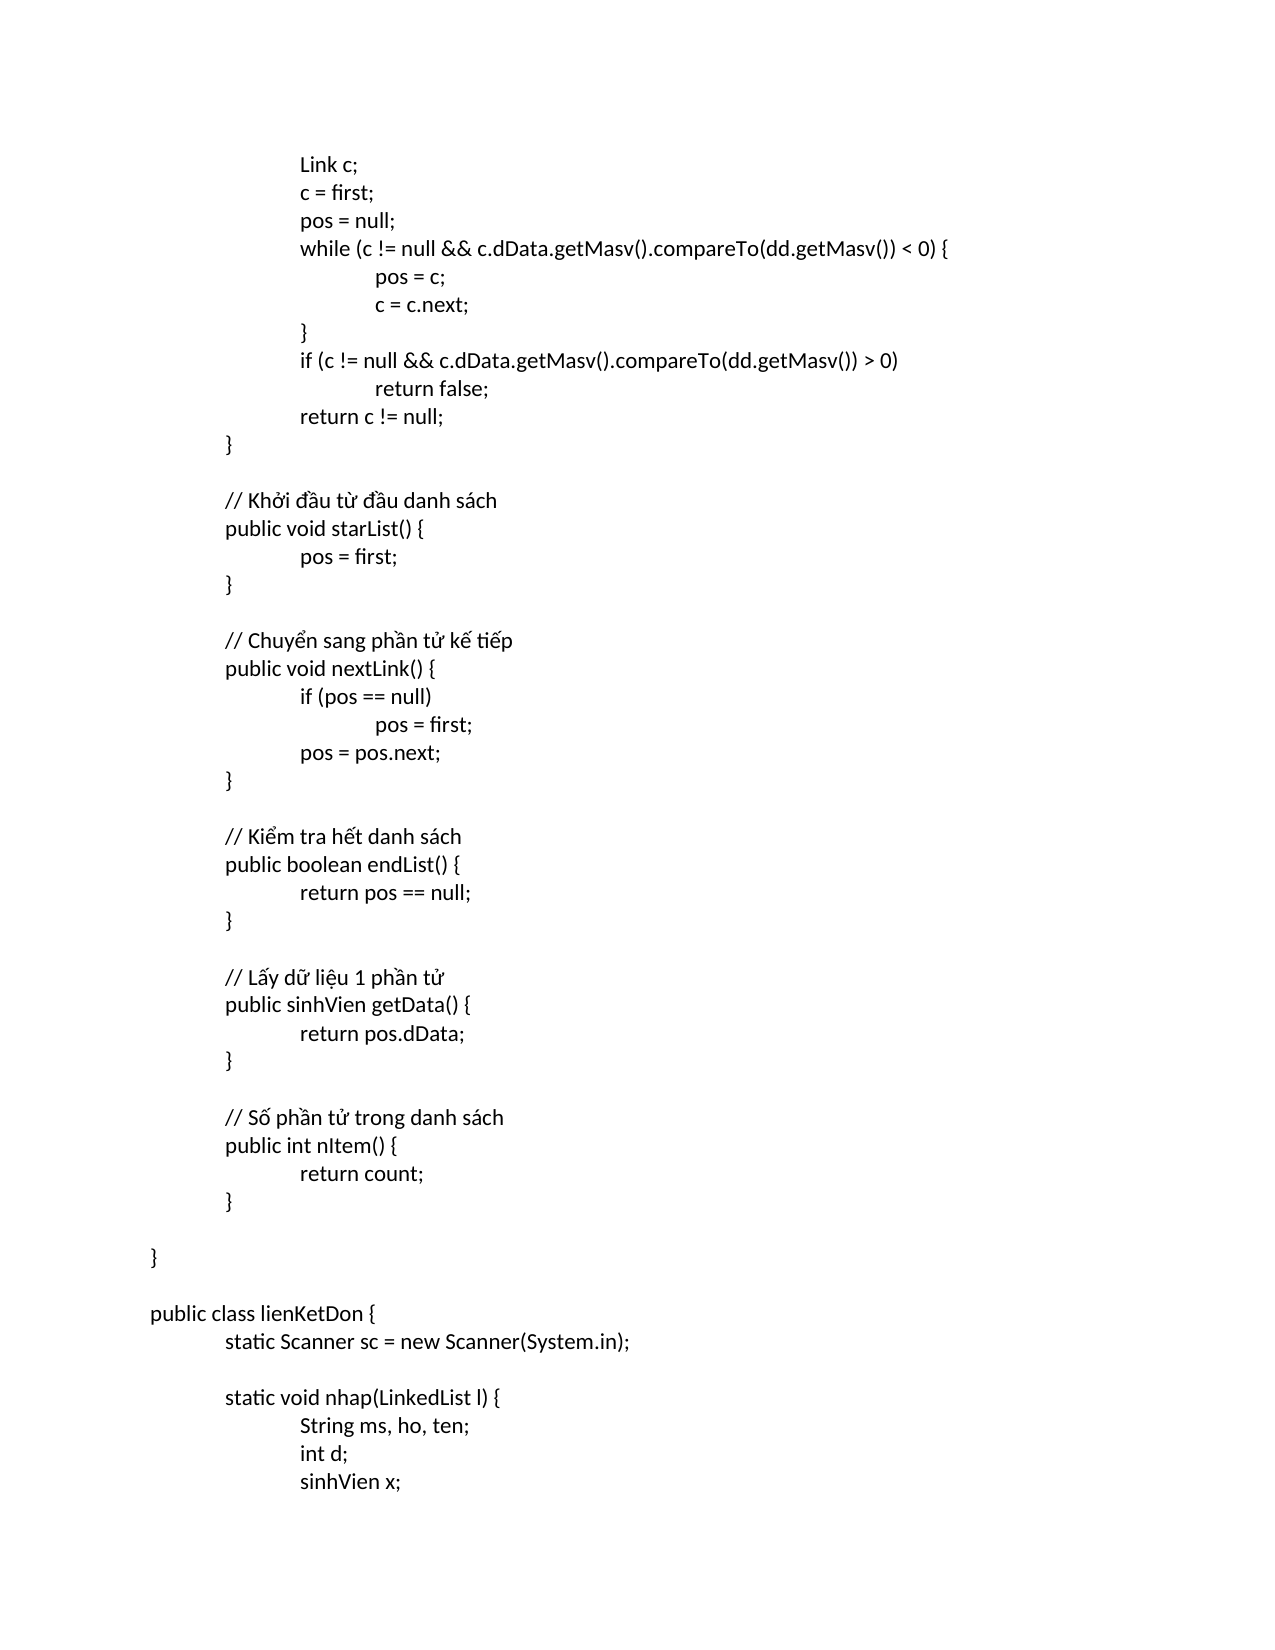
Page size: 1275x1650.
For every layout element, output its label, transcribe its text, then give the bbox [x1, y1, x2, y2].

text Link c; [150, 150, 1125, 178]
text pos = first; [150, 542, 1125, 570]
text } [150, 570, 1125, 598]
text return false; [150, 374, 1125, 402]
text // Số phần tử trong danh sách [150, 1103, 1125, 1131]
text pos = c; [150, 262, 1125, 290]
text int d; [150, 1439, 1125, 1467]
text return pos == null; [150, 878, 1125, 907]
text return count; [150, 1159, 1125, 1187]
text if (c != null && c.dData.getMasv().compareTo(dd.getMasv()) > 0) [150, 346, 1125, 374]
text // Lấy dữ liệu 1 phần tử [150, 963, 1125, 991]
text } [150, 1047, 1125, 1075]
text static void nhap(LinkedList l) { [150, 1383, 1125, 1411]
text String ms, ho, ten; [150, 1411, 1125, 1439]
text public boolean endList() { [150, 851, 1125, 878]
text static Scanner sc = new Scanner(System.in); [150, 1327, 1125, 1355]
text } [150, 766, 1125, 794]
text } [150, 318, 1125, 346]
text public class lienKetDon { [150, 1299, 1125, 1327]
text public void nextLink() { [150, 654, 1125, 682]
text sinhVien x; [150, 1467, 1125, 1495]
text } [150, 1187, 1125, 1215]
text if (pos == null) [150, 682, 1125, 710]
text pos = first; [150, 710, 1125, 738]
text c = c.next; [150, 290, 1125, 318]
text pos = pos.next; [150, 738, 1125, 766]
text } [150, 1243, 1125, 1271]
text // Kiểm tra hết danh sách [150, 822, 1125, 851]
text public void starList() { [150, 514, 1125, 542]
text return c != null; [150, 402, 1125, 430]
text } [150, 430, 1125, 458]
text // Chuyển sang phần tử kế tiếp [150, 626, 1125, 654]
text return pos.dData; [150, 1019, 1125, 1047]
text pos = null; [150, 206, 1125, 234]
text public sinhVien getData() { [150, 991, 1125, 1019]
text c = first; [150, 178, 1125, 206]
text public int nItem() { [150, 1131, 1125, 1159]
text while (c != null && c.dData.getMasv().compareTo(dd.getMasv()) < 0) { [150, 234, 1125, 262]
text // Khởi đầu từ đầu danh sách [150, 486, 1125, 514]
text } [150, 907, 1125, 934]
